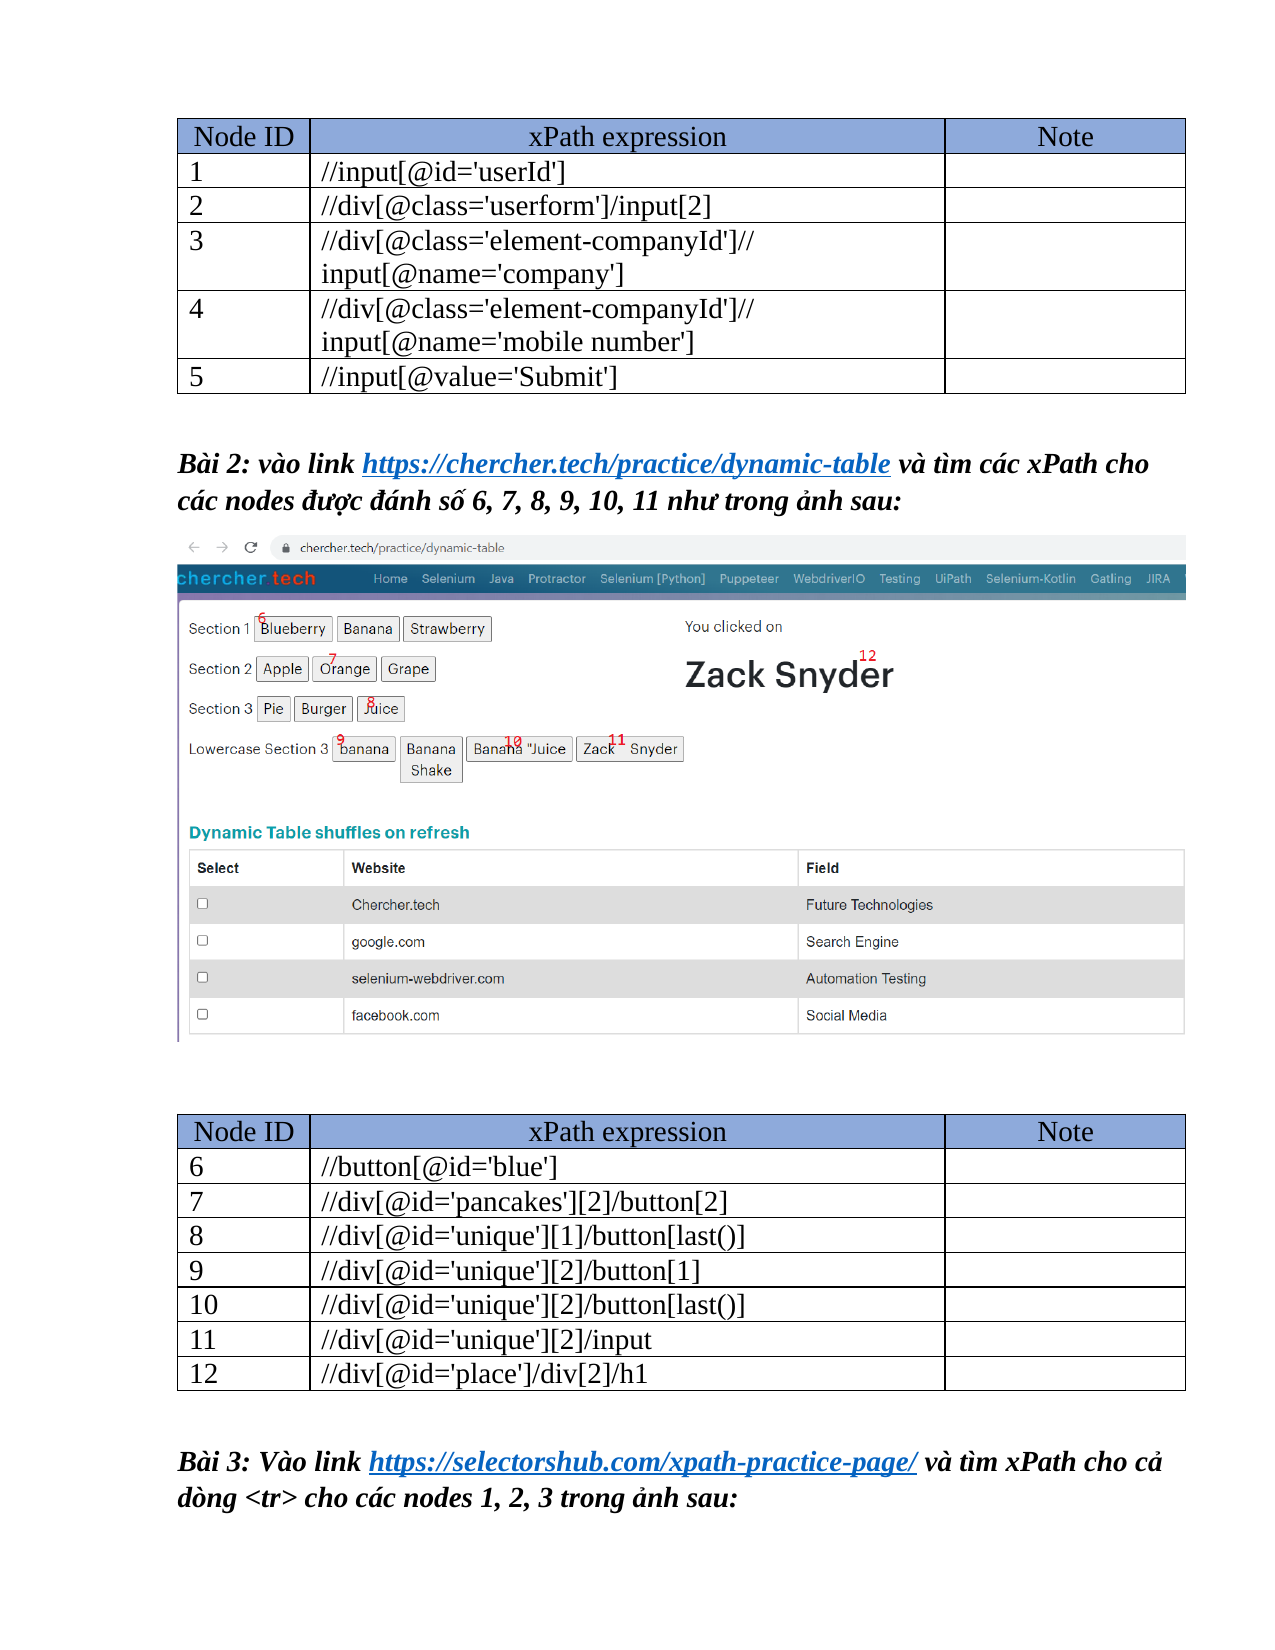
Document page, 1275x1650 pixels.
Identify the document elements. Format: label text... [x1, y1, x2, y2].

table_cell //button[@id='blue'] [311, 1149, 944, 1183]
table_header Note [946, 119, 1185, 153]
table_header Node ID [178, 1115, 309, 1148]
table_cell 12 [178, 1357, 309, 1390]
table_cell //div[@id='unique'][2]/input [311, 1322, 944, 1356]
table_cell [946, 1322, 1185, 1356]
table_cell 8 [178, 1218, 309, 1252]
table_cell [946, 359, 1185, 393]
table_cell [946, 291, 1185, 358]
table_header Note [946, 1115, 1185, 1148]
text Bài 2: vào link https://chercher.tech/practice/dynamic-table và tìm các xPath cho các nodes được đánh số 6, 7, 8, 9, 10, 11 như trong ảnh sau: [177, 447, 1186, 516]
table_cell //div[@class='element-companyId']//input[@name='mobile number'] [311, 291, 944, 358]
table_cell //div[@id='unique'][1]/button[last()] [311, 1218, 944, 1252]
table_cell [946, 1149, 1185, 1183]
table_cell //div[@class='element-companyId']//input[@name='company'] [311, 223, 944, 290]
table_cell 11 [178, 1322, 309, 1356]
table_header xPath expression [311, 119, 944, 153]
table_cell [946, 154, 1185, 187]
table_cell 9 [178, 1253, 309, 1286]
table_header xPath expression [311, 1115, 944, 1148]
table_header Node ID [178, 119, 309, 153]
table_cell [946, 223, 1185, 290]
table_cell 1 [178, 154, 309, 187]
table_cell //div[@class='userform']/input[2] [311, 188, 944, 222]
table_cell 10 [178, 1288, 309, 1321]
table_cell [946, 1357, 1185, 1390]
table_cell 6 [178, 1149, 309, 1183]
table_cell //input[@value='Submit'] [311, 359, 944, 393]
table_cell 3 [178, 223, 309, 290]
table_cell 5 [178, 359, 309, 393]
table_cell 7 [178, 1184, 309, 1217]
table_cell //div[@id='unique'][2]/button[1] [311, 1253, 944, 1286]
table_cell [946, 1288, 1185, 1321]
picture [177, 535, 1186, 1042]
table_cell //input[@id='userId'] [311, 154, 944, 187]
table_cell 4 [178, 291, 309, 358]
text Bài 3: Vào link https://selectorshub.com/xpath-practice-page/ và tìm xPath cho cả dòng <tr> cho các nodes 1, 2, 3 trong ảnh sau: [177, 1444, 1186, 1514]
table_cell [946, 188, 1185, 222]
table_cell //div[@id='pancakes'][2]/button[2] [311, 1184, 944, 1217]
table_cell [946, 1218, 1185, 1252]
table_cell //div[@id='unique'][2]/button[last()] [311, 1288, 944, 1321]
table_cell [946, 1253, 1185, 1286]
table_cell //div[@id='place']/div[2]/h1 [311, 1357, 944, 1390]
table_cell [946, 1184, 1185, 1217]
table_cell 2 [178, 188, 309, 222]
